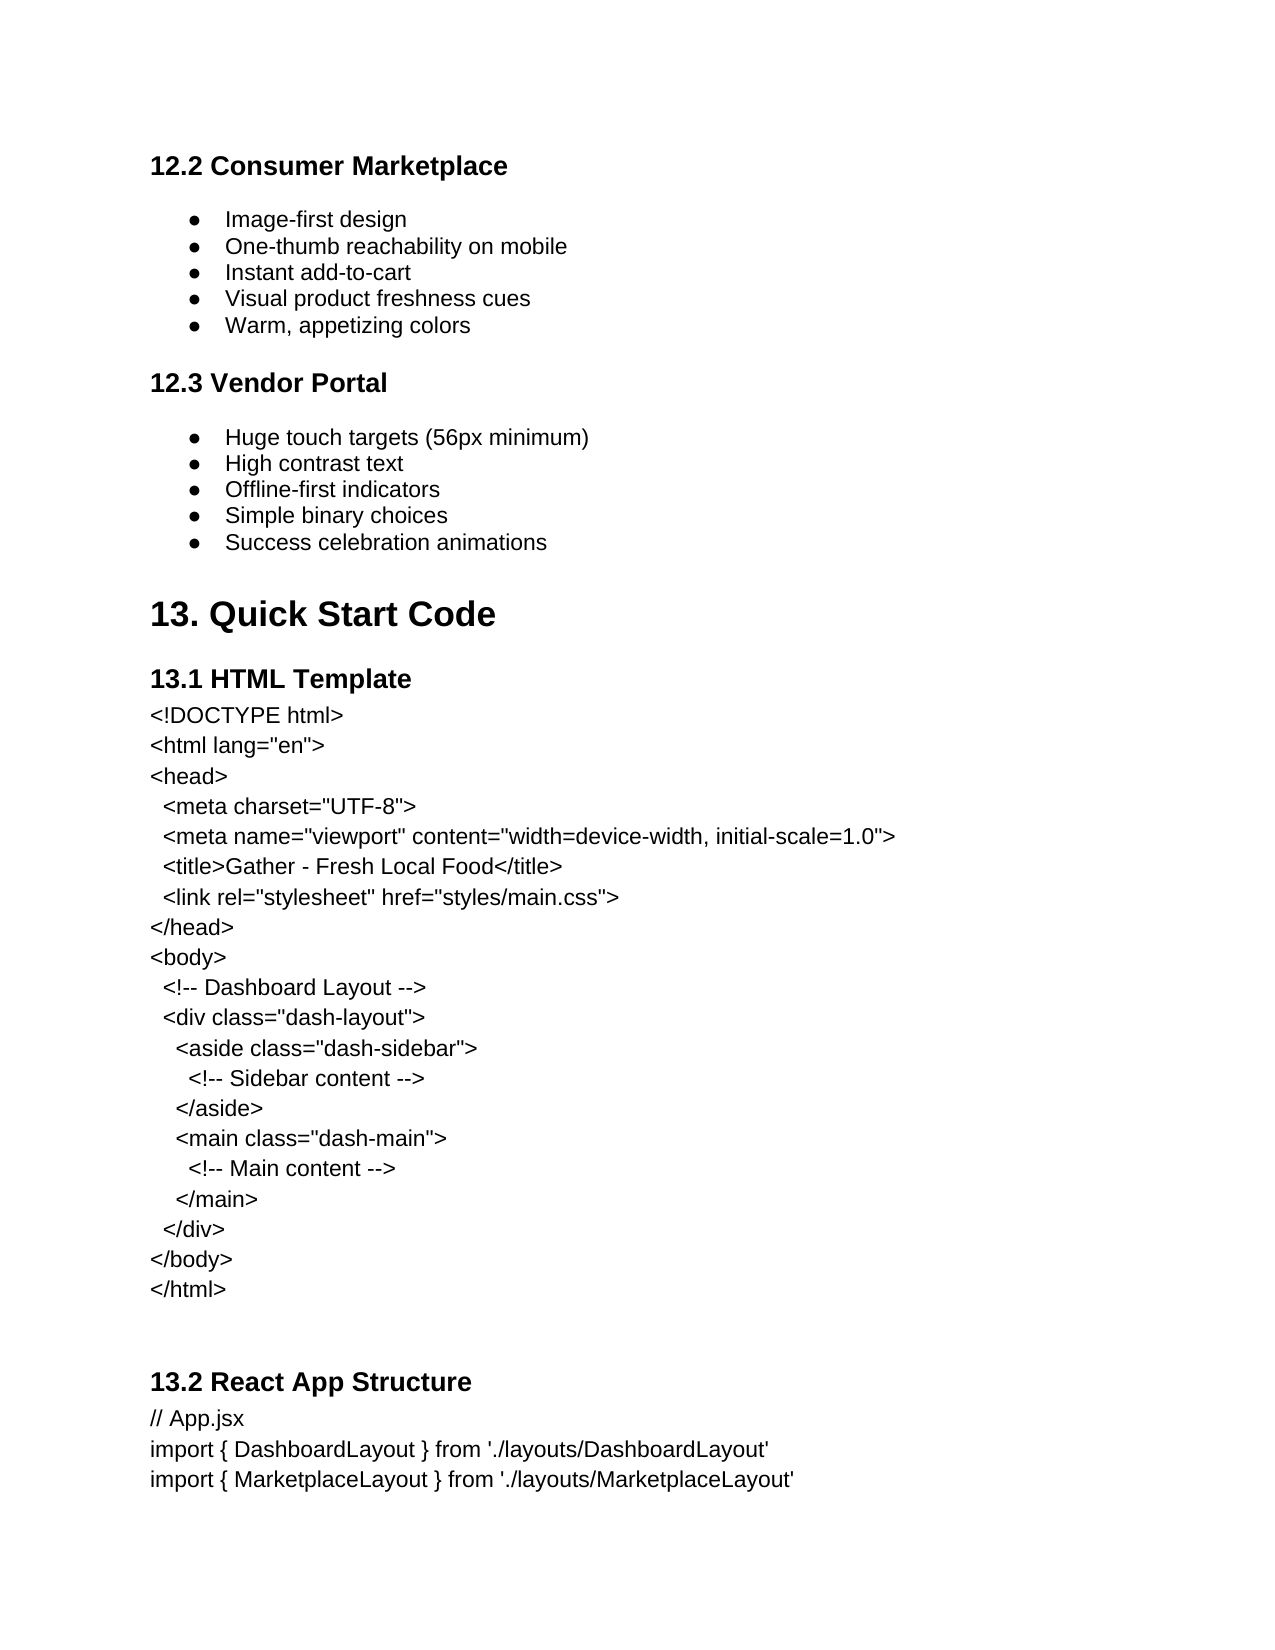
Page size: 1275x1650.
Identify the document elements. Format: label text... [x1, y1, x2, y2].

subtitle 13.2 React App Structure [150, 1366, 1125, 1397]
text <!-- Sidebar content --> [150, 1065, 1125, 1091]
list Success celebration animations [187, 529, 1125, 555]
text <html lang="en"> [150, 732, 1125, 759]
text // App.jsx [150, 1405, 1125, 1432]
text </head> [150, 914, 1125, 940]
text import { MarketplaceLayout } from './layouts/MarketplaceLayout' [150, 1466, 1125, 1492]
text <link rel="stylesheet" href="styles/main.css"> [150, 883, 1125, 910]
list Image-first design [187, 206, 1125, 233]
text </html> [150, 1276, 1125, 1302]
text </main> [150, 1186, 1125, 1212]
subtitle 13.1 HTML Template [150, 663, 1125, 694]
list Instant add-to-cart [187, 259, 1125, 285]
subtitle 12.2 Consumer Marketplace [150, 150, 1125, 181]
text </body> [150, 1246, 1125, 1272]
list Visual product freshness cues [187, 285, 1125, 312]
text <body> [150, 944, 1125, 970]
text <title>Gather - Fresh Local Food</title> [150, 853, 1125, 879]
text <head> [150, 763, 1125, 789]
text <!-- Main content --> [150, 1155, 1125, 1182]
text <meta charset="UTF-8"> [150, 793, 1125, 819]
list High contrast text [187, 450, 1125, 476]
subtitle 12.3 Vendor Portal [150, 367, 1125, 398]
text import { DashboardLayout } from './layouts/DashboardLayout' [150, 1436, 1125, 1462]
list Warm, appetizing colors [187, 312, 1125, 338]
text <div class="dash-layout"> [150, 1004, 1125, 1031]
list Offline-first indicators [187, 476, 1125, 502]
text <meta name="viewport" content="width=device-width, initial-scale=1.0"> [150, 823, 1125, 849]
text </div> [150, 1216, 1125, 1242]
list Simple binary choices [187, 502, 1125, 529]
text <main class="dash-main"> [150, 1125, 1125, 1151]
text </aside> [150, 1095, 1125, 1121]
text <!-- Dashboard Layout --> [150, 974, 1125, 1000]
text <aside class="dash-sidebar"> [150, 1034, 1125, 1061]
subtitle 13. Quick Start Code [150, 593, 1125, 633]
list One-thumb reachability on mobile [187, 233, 1125, 259]
list Huge touch targets (56px minimum) [187, 423, 1125, 450]
text <!DOCTYPE html> [150, 702, 1125, 728]
